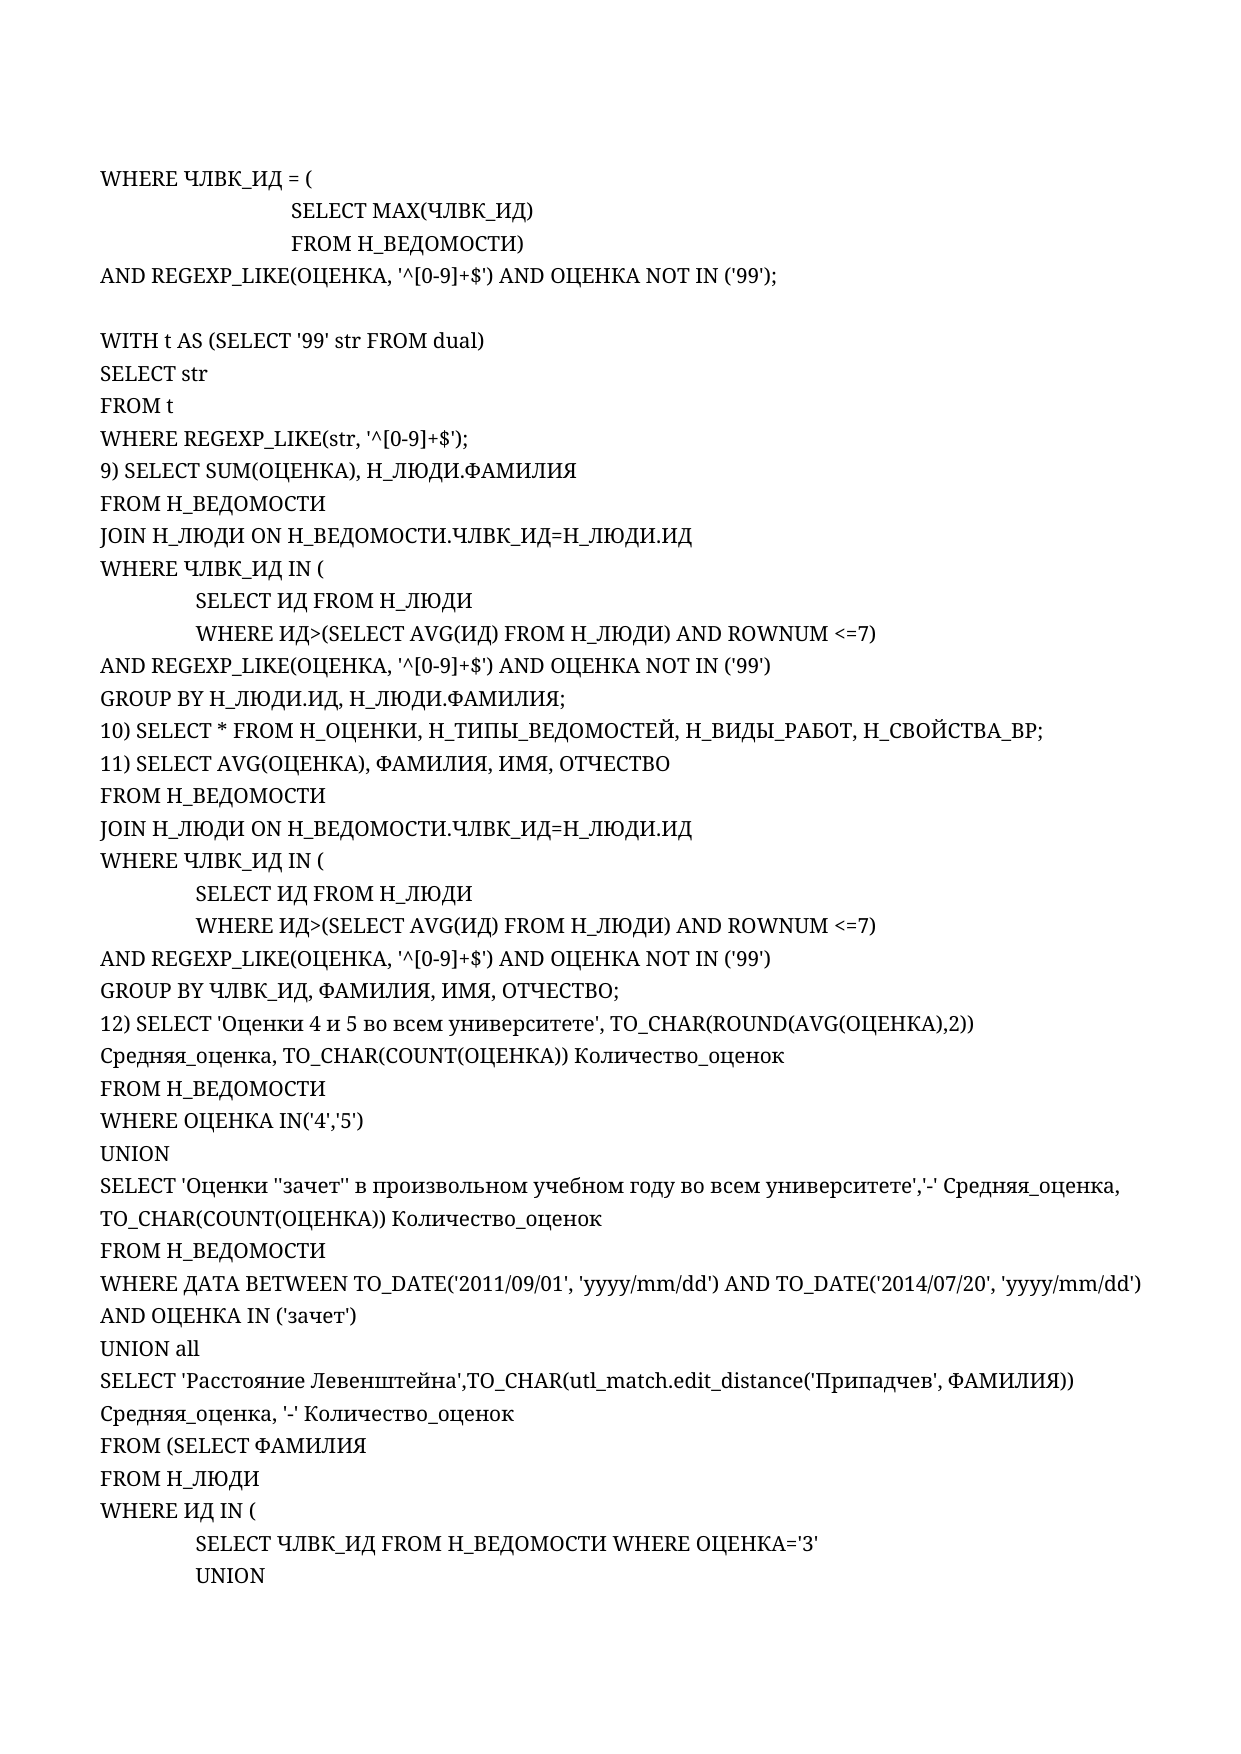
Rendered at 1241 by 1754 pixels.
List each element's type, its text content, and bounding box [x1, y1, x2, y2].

text 10) SELECT * FROM Н_ОЦЕНКИ, Н_ТИПЫ_ВЕДОМОСТЕЙ, Н_ВИДЫ_РАБОТ, Н_СВОЙСТВА_ВР; [100, 714, 1150, 747]
text SELECT ИД FROM Н_ЛЮДИ [100, 584, 1150, 617]
text WHERE ЧЛВК_ИД = ( [100, 162, 1150, 194]
text WHERE ИД>(SELECT AVG(ИД) FROM Н_ЛЮДИ) AND ROWNUM <=7) [100, 617, 1150, 649]
text WHERE ДАТА BETWEEN TO_DATE('2011/09/01', 'yyyy/mm/dd') AND TO_DATE('2014/07/20', 'yyyy/mm/dd') AND ОЦЕНКА IN ('зачет') [100, 1267, 1150, 1332]
text GROUP BY Н_ЛЮДИ.ИД, Н_ЛЮДИ.ФАМИЛИЯ; [100, 682, 1150, 714]
text 9) SELECT SUM(ОЦЕНКА), Н_ЛЮДИ.ФАМИЛИЯ [100, 454, 1150, 487]
text FROM Н_ВЕДОМОСТИ [100, 487, 1150, 519]
text WHERE ОЦЕНКА IN('4','5') [100, 1104, 1150, 1137]
text FROM Н_ВЕДОМОСТИ) [100, 227, 1150, 259]
text WHERE ИД IN ( [100, 1494, 1150, 1527]
text SELECT 'Расстояние Левенштейна',TO_CHAR(utl_match.edit_distance('Припадчев', ФАМИЛИЯ)) Средняя_оценка, '-' Количество_оценок [100, 1364, 1150, 1429]
text WHERE ЧЛВК_ИД IN ( [100, 844, 1150, 877]
text WHERE REGEXP_LIKE(str, '^[0-9]+$'); [100, 422, 1150, 454]
text SELECT ЧЛВК_ИД FROM Н_ВЕДОМОСТИ WHERE ОЦЕНКА='3' [100, 1527, 1150, 1559]
text FROM (SELECT ФАМИЛИЯ [100, 1429, 1150, 1462]
text UNION all [100, 1332, 1150, 1364]
text WHERE ИД>(SELECT AVG(ИД) FROM Н_ЛЮДИ) AND ROWNUM <=7) [100, 909, 1150, 942]
text 12) SELECT 'Оценки 4 и 5 во всем университете', TO_CHAR(ROUND(AVG(ОЦЕНКА),2)) Средняя_оценка, TO_CHAR(COUNT(ОЦЕНКА)) Количество_оценок [100, 1007, 1150, 1072]
text FROM Н_ЛЮДИ [100, 1462, 1150, 1494]
text FROM Н_ВЕДОМОСТИ [100, 1072, 1150, 1104]
text SELECT MAX(ЧЛВК_ИД) [100, 194, 1150, 227]
text 11) SELECT AVG(ОЦЕНКА), ФАМИЛИЯ, ИМЯ, ОТЧЕСТВО [100, 747, 1150, 779]
text SELECT 'Оценки ''зачет'' в произвольном учебном году во всем университете','-' Средняя_оценка, TO_CHAR(COUNT(ОЦЕНКА)) Количество_оценок [100, 1169, 1150, 1234]
text JOIN Н_ЛЮДИ ON Н_ВЕДОМОСТИ.ЧЛВК_ИД=Н_ЛЮДИ.ИД [100, 812, 1150, 844]
text JOIN Н_ЛЮДИ ON Н_ВЕДОМОСТИ.ЧЛВК_ИД=Н_ЛЮДИ.ИД [100, 519, 1150, 552]
text AND REGEXP_LIKE(ОЦЕНКА, '^[0-9]+$') AND ОЦЕНКА NOT IN ('99') [100, 942, 1150, 974]
text AND REGEXP_LIKE(ОЦЕНКА, '^[0-9]+$') AND ОЦЕНКА NOT IN ('99'); [100, 259, 1150, 292]
text GROUP BY ЧЛВК_ИД, ФАМИЛИЯ, ИМЯ, ОТЧЕСТВО; [100, 974, 1150, 1007]
text SELECT ИД FROM Н_ЛЮДИ [100, 877, 1150, 909]
text WHERE ЧЛВК_ИД IN ( [100, 552, 1150, 584]
text UNION [100, 1559, 1150, 1592]
text UNION [100, 1137, 1150, 1169]
text FROM t [100, 389, 1150, 422]
text FROM Н_ВЕДОМОСТИ [100, 779, 1150, 812]
text SELECT str [100, 357, 1150, 389]
text FROM Н_ВЕДОМОСТИ [100, 1234, 1150, 1267]
text AND REGEXP_LIKE(ОЦЕНКА, '^[0-9]+$') AND ОЦЕНКА NOT IN ('99') [100, 649, 1150, 682]
text WITH t AS (SELECT '99' str FROM dual) [100, 324, 1150, 357]
